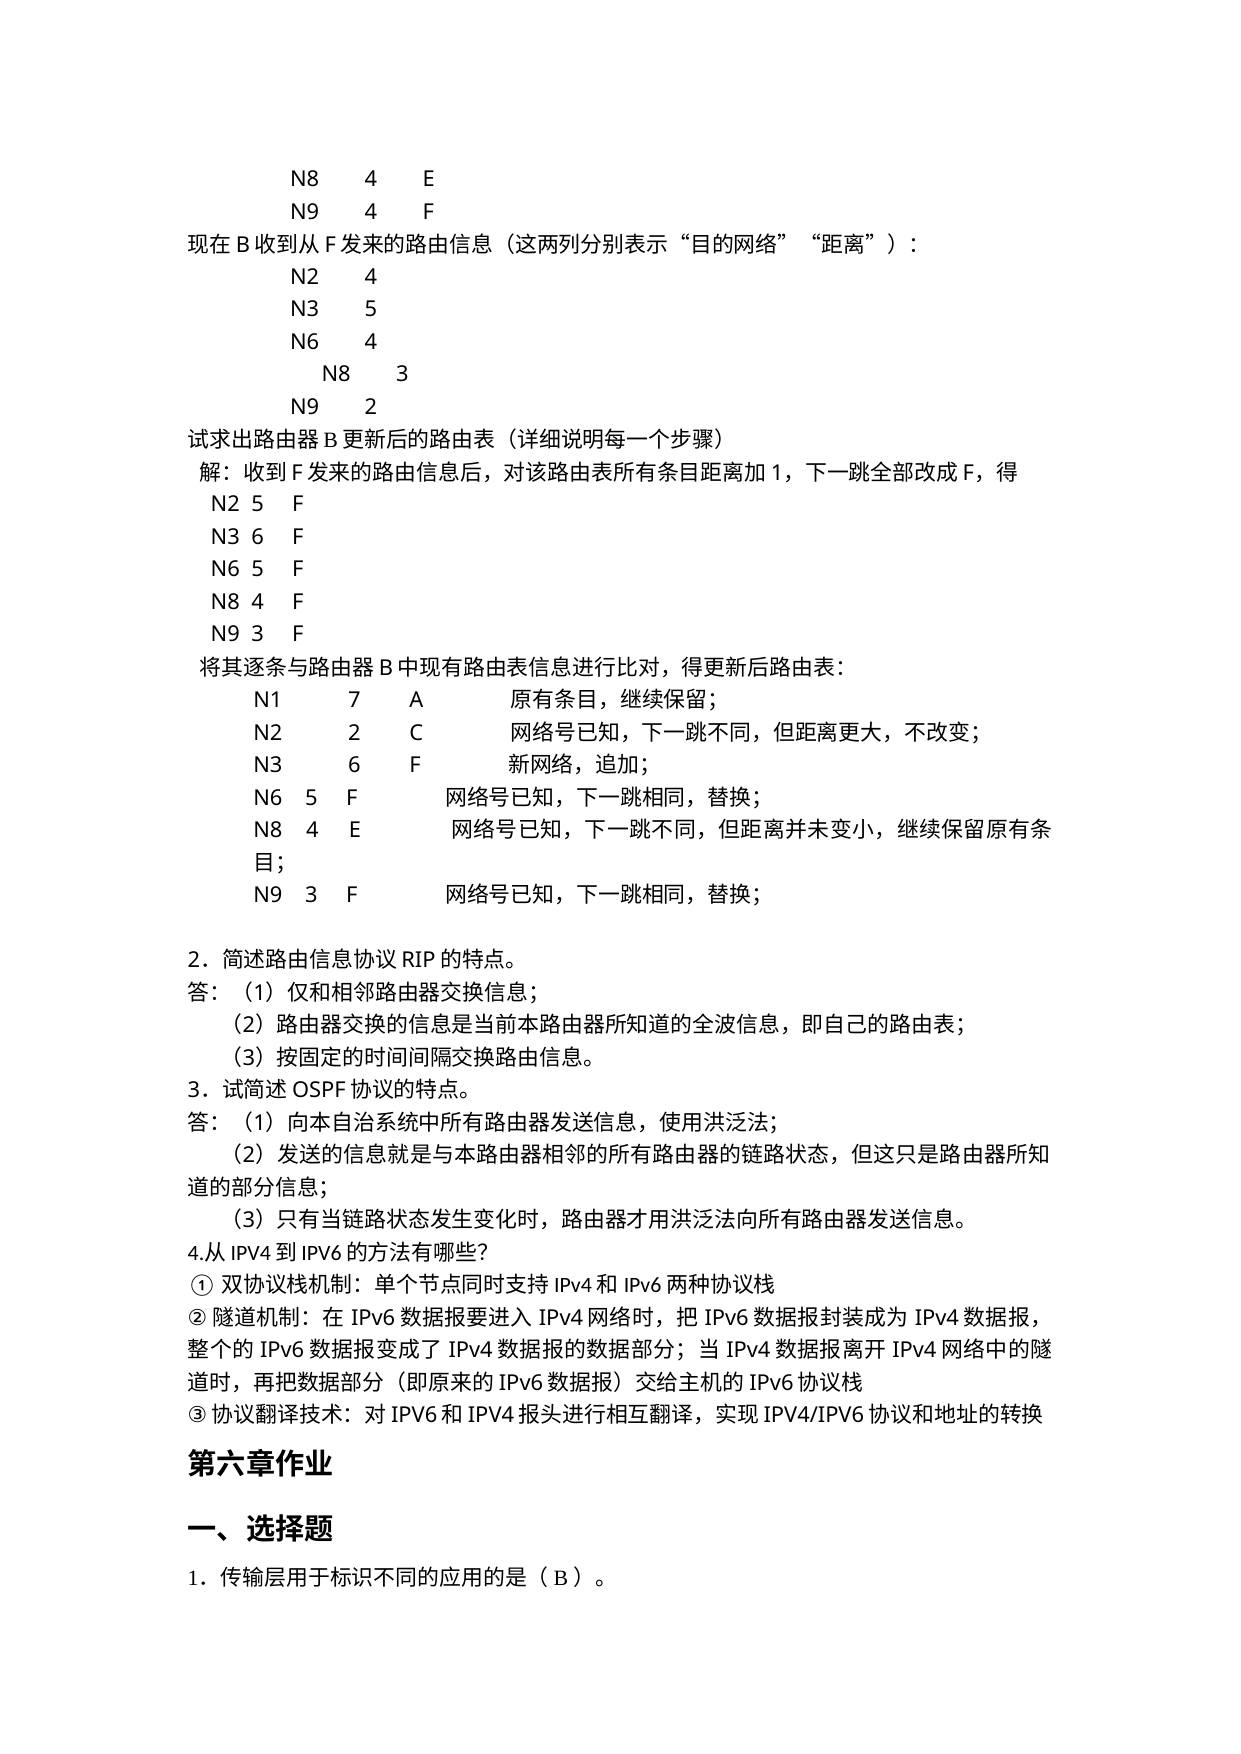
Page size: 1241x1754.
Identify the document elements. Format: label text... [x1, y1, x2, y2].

text （2）路由器交换的信息是当前本路由器所知道的全波信息，即自己的路由表； [187, 1007, 1053, 1039]
text N9 3 F 网络号已知，下一跳相同，替换； [253, 877, 1053, 909]
text N2 4 [187, 259, 1053, 292]
text ③协议翻译技术：对IPV6和IPV4报头进行相互翻译，实现IPV4/IPV6协议和地址的转换 [187, 1397, 1053, 1429]
text N9 3 F [187, 617, 1053, 649]
text 现在B收到从F发来的路由信息（这两列分别表示“目的网络”“距离”）： [187, 227, 1053, 259]
text 2．简述路由信息协议RIP的特点。 [187, 942, 1053, 974]
text N1 7 A 原有条目，继续保留； [253, 682, 1053, 714]
text N6 5 F [187, 552, 1053, 584]
text 4.从IPV4到IPV6的方法有哪些？ [187, 1234, 1053, 1267]
text （3）只有当链路状态发生变化时，路由器才用洪泛法向所有路由器发送信息。 [187, 1202, 1053, 1234]
text （3）按固定的时间间隔交换路由信息。 [187, 1039, 1053, 1072]
text 试求出路由器B更新后的路由表（详细说明每一个步骤） [187, 422, 1053, 454]
text N6 4 [187, 324, 1053, 357]
text ②隧道机制：在 IPv6数据报要进入 IPv4网络时，把 IPv6数据报封装成为 IPv4数据报，整个的 IPv6数据报变成了 IPv4数据报的数据部分；当 IPv4数据报离开 IPv4网络中的隧道时，再把数据部分（即原来的 IPv6数据报）交给主机的 IPv6协议栈 [187, 1299, 1053, 1397]
text N2 5 F [187, 487, 1053, 519]
text N8 4 E 网络号已知，下一跳不同，但距离并未变小，继续保留原有条目； [253, 812, 1053, 877]
text N9 2 [187, 389, 1053, 422]
text N8 3 [187, 357, 1053, 389]
text N3 6 F 新网络，追加； [253, 747, 1053, 779]
text N8 4 E [187, 162, 1053, 194]
text 1．传输层用于标识不同的应用的是（ B ）。 [187, 1559, 1053, 1592]
text 解：收到F发来的路由信息后，对该路由表所有条目距离加1，下一跳全部改成F，得 [199, 454, 1041, 487]
text N3 6 F [187, 519, 1053, 552]
text N8 4 F [187, 584, 1053, 617]
text ①双协议栈机制：单个节点同时支持 IPv4 和 IPv6 两种协议栈 [187, 1267, 1053, 1299]
text 答：（1）仅和相邻路由器交换信息； [187, 974, 1053, 1007]
text N6 5 F 网络号已知，下一跳相同，替换； [253, 779, 1053, 812]
text N9 4 F [187, 194, 1053, 227]
text 将其逐条与路由器B中现有路由表信息进行比对，得更新后路由表： [199, 649, 1041, 682]
text 答：（1）向本自治系统中所有路由器发送信息，使用洪泛法； [187, 1104, 1053, 1137]
text 3．试简述OSPF协议的特点。 [187, 1072, 1053, 1104]
list 选择题 [187, 1494, 1053, 1559]
text N3 5 [187, 292, 1053, 324]
text （2）发送的信息就是与本路由器相邻的所有路由器的链路状态，但这只是路由器所知道的部分信息； [187, 1137, 1053, 1202]
text 第六章作业 [187, 1429, 1053, 1494]
text N2 2 C 网络号已知，下一跳不同，但距离更大，不改变； [253, 714, 1053, 747]
